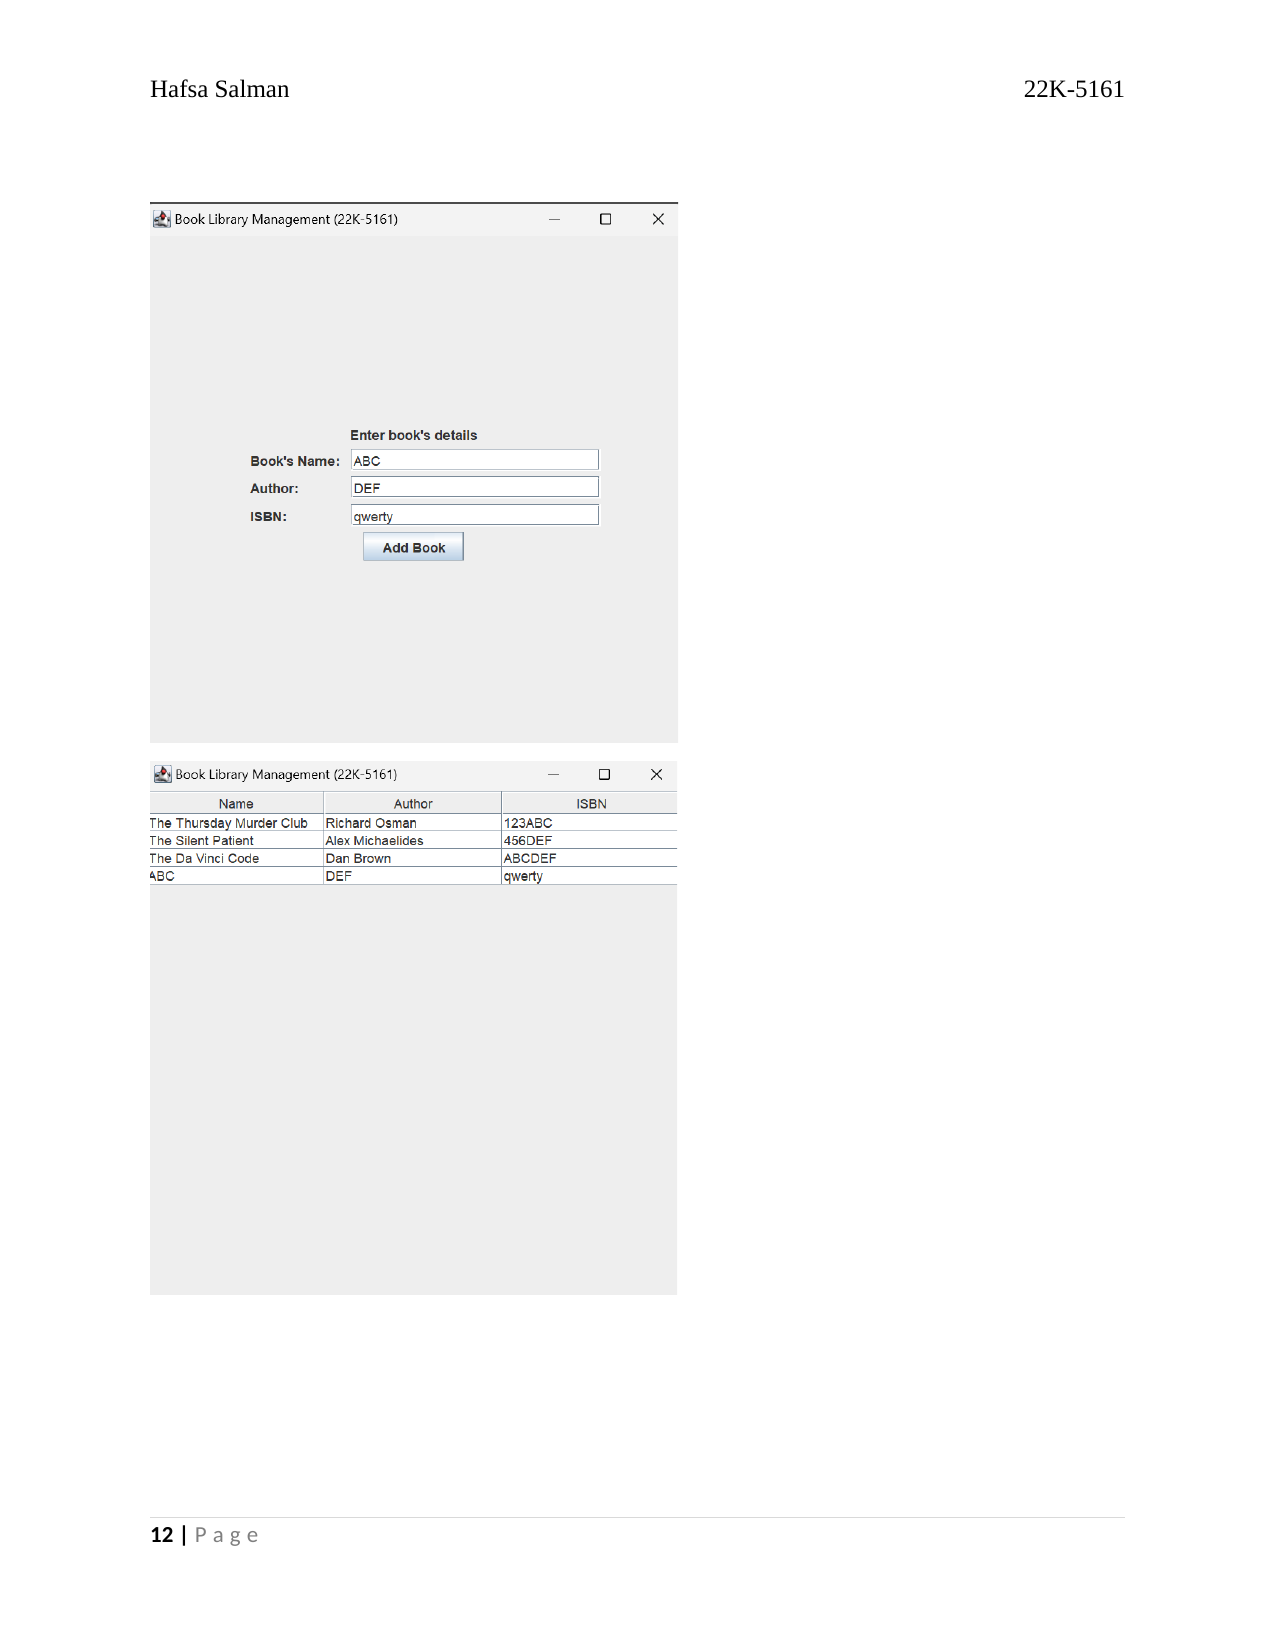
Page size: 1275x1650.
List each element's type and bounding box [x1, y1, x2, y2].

picture [150, 202, 679, 743]
picture [150, 761, 678, 1295]
